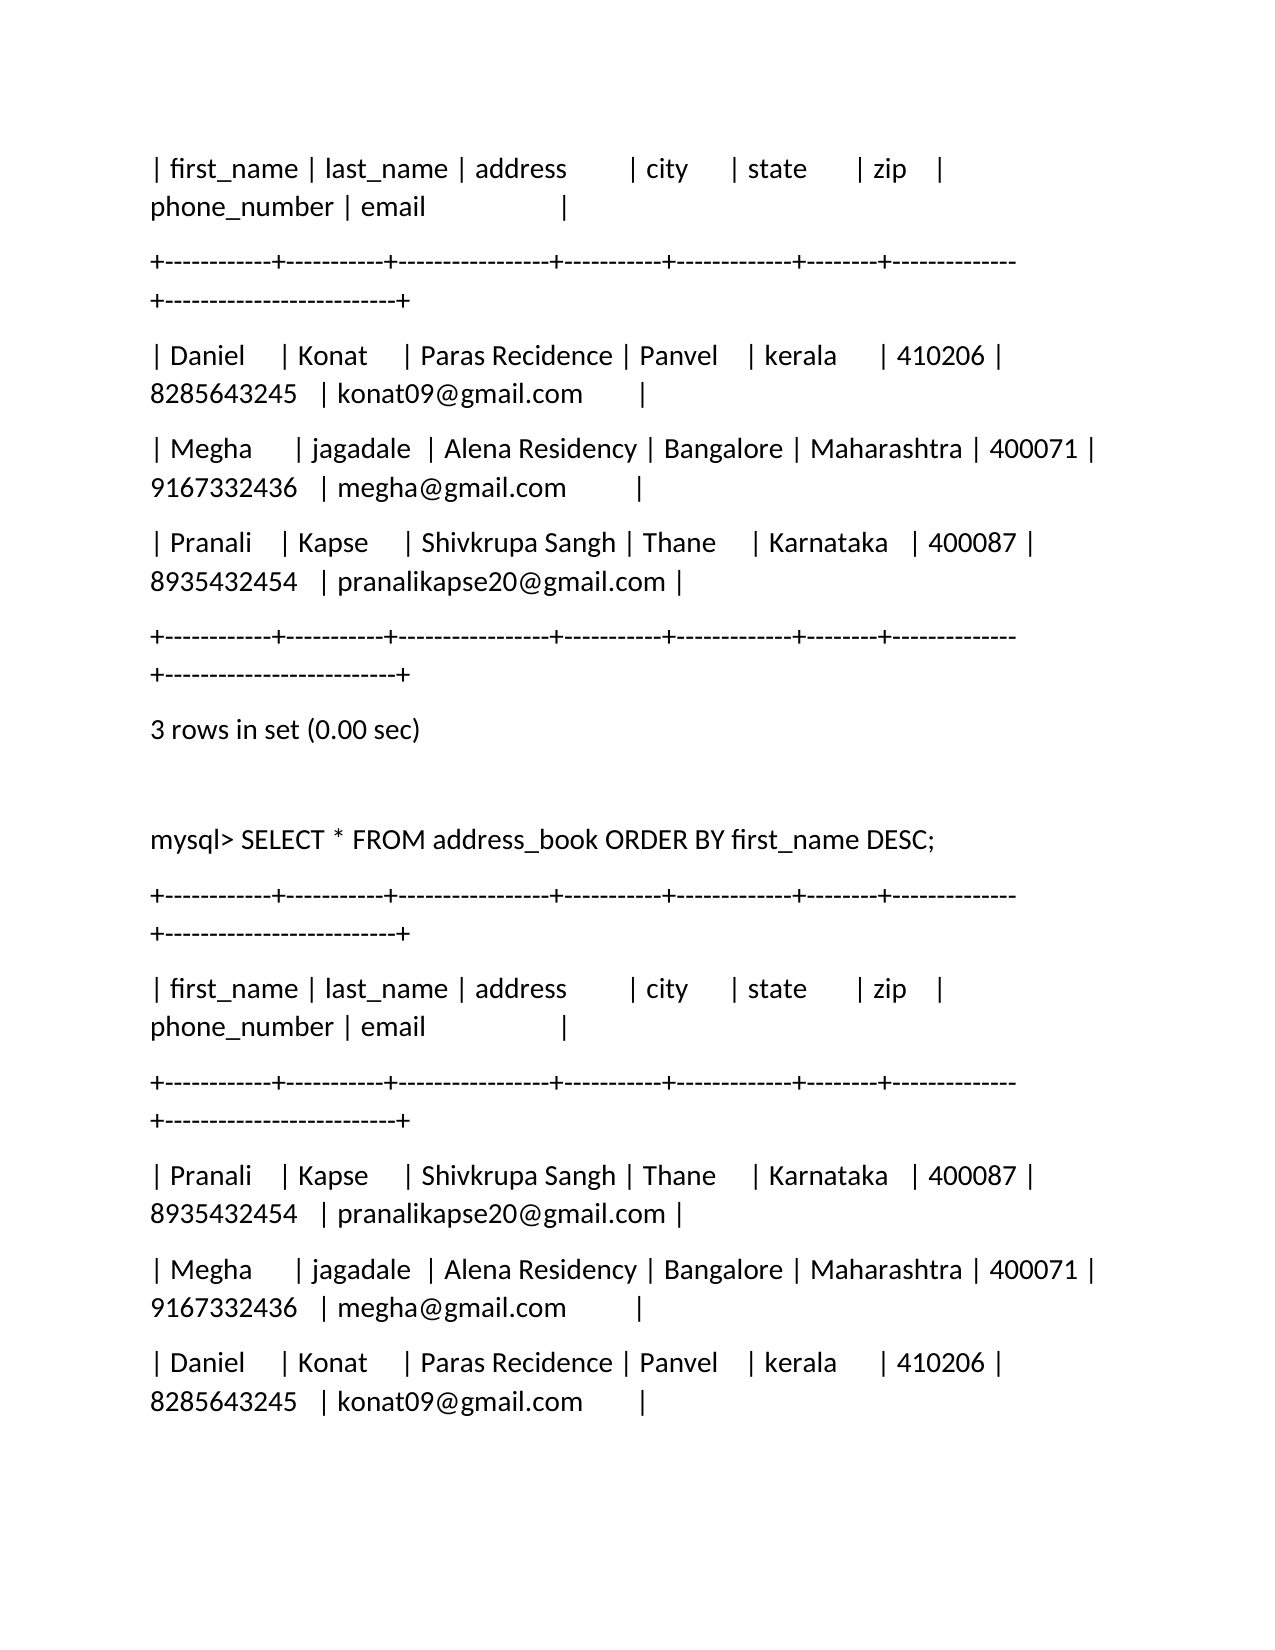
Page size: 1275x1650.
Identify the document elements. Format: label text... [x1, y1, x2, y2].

text | Megha | jagadale | Alena Residency | Bangalore | Maharashtra | 400071 | 9167332436 | megha@gmail.com | [150, 1251, 1125, 1325]
text mysql> SELECT * FROM address_book ORDER BY first_name DESC; [150, 821, 1125, 857]
text | first_name | last_name | address | city | state | zip | phone_number | email | [150, 970, 1125, 1044]
text +------------+-----------+-----------------+-----------+-------------+--------+--------------+--------------------------+ [150, 1064, 1125, 1138]
text 3 rows in set (0.00 sec) [150, 711, 1125, 747]
text +------------+-----------+-----------------+-----------+-------------+--------+--------------+--------------------------+ [150, 877, 1125, 951]
text | Daniel | Konat | Paras Recidence | Panvel | kerala | 410206 | 8285643245 | konat09@gmail.com | [150, 1344, 1125, 1418]
text | Pranali | Kapse | Shivkrupa Sangh | Thane | Karnataka | 400087 | 8935432454 | pranalikapse20@gmail.com | [150, 524, 1125, 598]
text | Daniel | Konat | Paras Recidence | Panvel | kerala | 410206 | 8285643245 | konat09@gmail.com | [150, 337, 1125, 411]
text +------------+-----------+-----------------+-----------+-------------+--------+--------------+--------------------------+ [150, 618, 1125, 692]
text | Pranali | Kapse | Shivkrupa Sangh | Thane | Karnataka | 400087 | 8935432454 | pranalikapse20@gmail.com | [150, 1157, 1125, 1231]
text | Megha | jagadale | Alena Residency | Bangalore | Maharashtra | 400071 | 9167332436 | megha@gmail.com | [150, 431, 1125, 505]
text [150, 243, 1125, 318]
text | first_name | last_name | address | city | state | zip | phone_number | email | [150, 150, 1125, 224]
